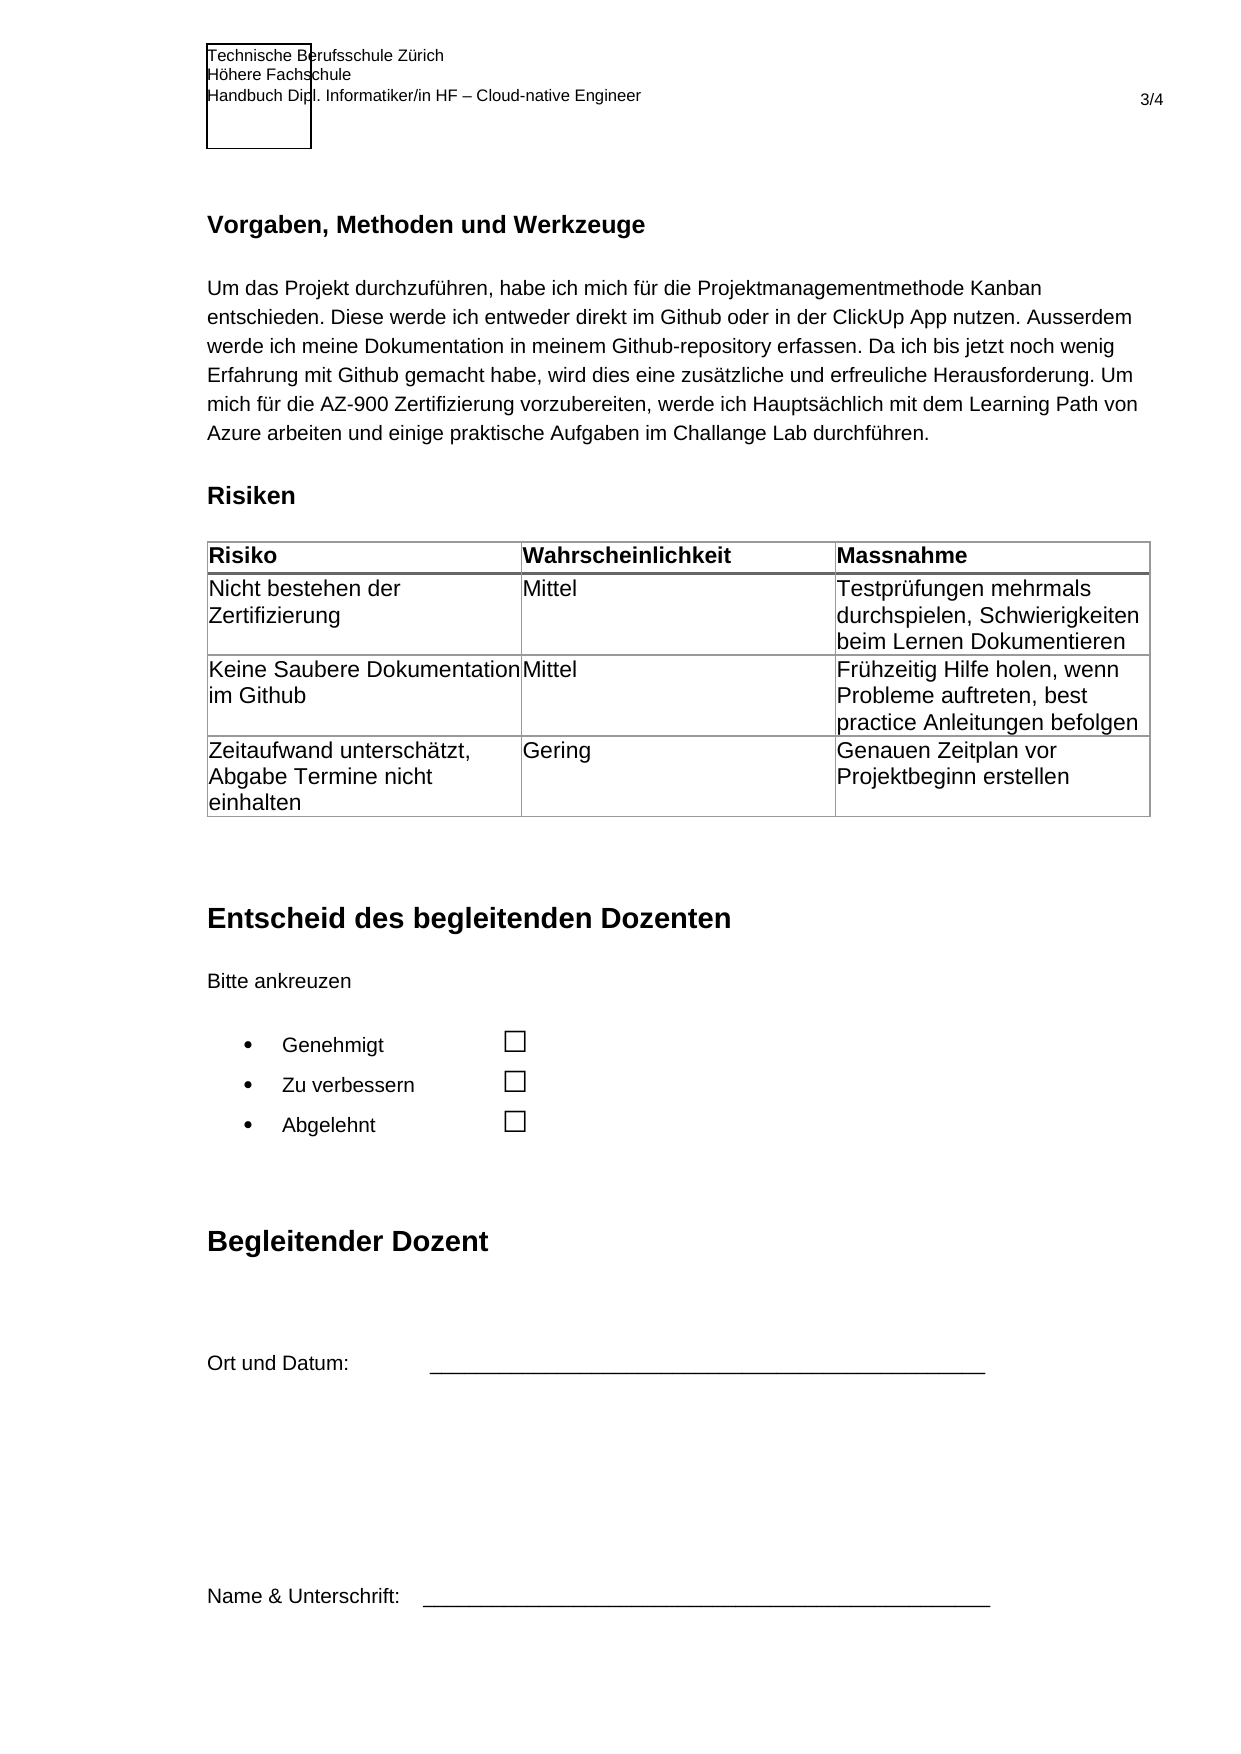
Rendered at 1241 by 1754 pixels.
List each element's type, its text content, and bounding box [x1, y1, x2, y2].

text Um das Projekt durchzuführen, habe ich mich für die Projektmanagementmethode Kanban entschieden. Diese werde ich entweder direkt im Github oder in der ClickUp App nutzen. Ausserdem werde ich meine Dokumentation in meinem Github-repository erfassen. Da ich bis jetzt noch wenig Erfahrung mit Github gemacht habe, wird dies eine zusätzliche und erfreuliche Herausforderung. Um mich für die AZ-900 Zertifizierung vorzubereiten, werde ich Hauptsächlich mit dem Learning Path von Azure arbeiten und einige praktische Aufgaben im Challange Lab durchführen. [207, 270, 1166, 445]
table_header Risiko [208, 543, 521, 572]
list Zu verbessern [244, 1061, 1166, 1101]
list Genehmigt ☐ [244, 1022, 1166, 1061]
subtitle Vorgaben, Methoden und Werkzeuge [207, 203, 1166, 241]
subtitle Risiken [207, 474, 1166, 512]
table_header Massnahme [836, 543, 1149, 572]
text Begleitender Dozent [207, 1224, 1166, 1258]
table_cell Mittel [522, 656, 835, 735]
table_header Wahrscheinlichkeit [522, 543, 835, 572]
table_cell Nicht bestehen der Zertifizierung [208, 575, 521, 654]
text Name & Unterschrift: _________________________________________________ [207, 1579, 1166, 1608]
table_cell Zeitaufwand unterschätzt, Abgabe Termine nicht einhalten [208, 737, 521, 816]
text Ort und Datum: ________________________________________________ [207, 1345, 1166, 1374]
text Entscheid des begleitenden Dozenten [207, 901, 1166, 934]
table_cell Keine Saubere Dokumentation im Github [208, 656, 521, 735]
text Bitte ankreuzen [207, 963, 1166, 993]
table_cell Gering [522, 737, 835, 816]
list Abgelehnt [244, 1101, 1166, 1141]
table_cell Mittel [522, 575, 835, 654]
table_cell Frühzeitig Hilfe holen, wenn Probleme auftreten, best practice Anleitungen befolgen [836, 656, 1149, 735]
table_cell Testprüfungen mehrmals durchspielen, Schwierigkeiten beim Lernen Dokumentieren [836, 575, 1149, 654]
table_cell Genauen Zeitplan vor Projektbeginn erstellen [836, 737, 1149, 816]
